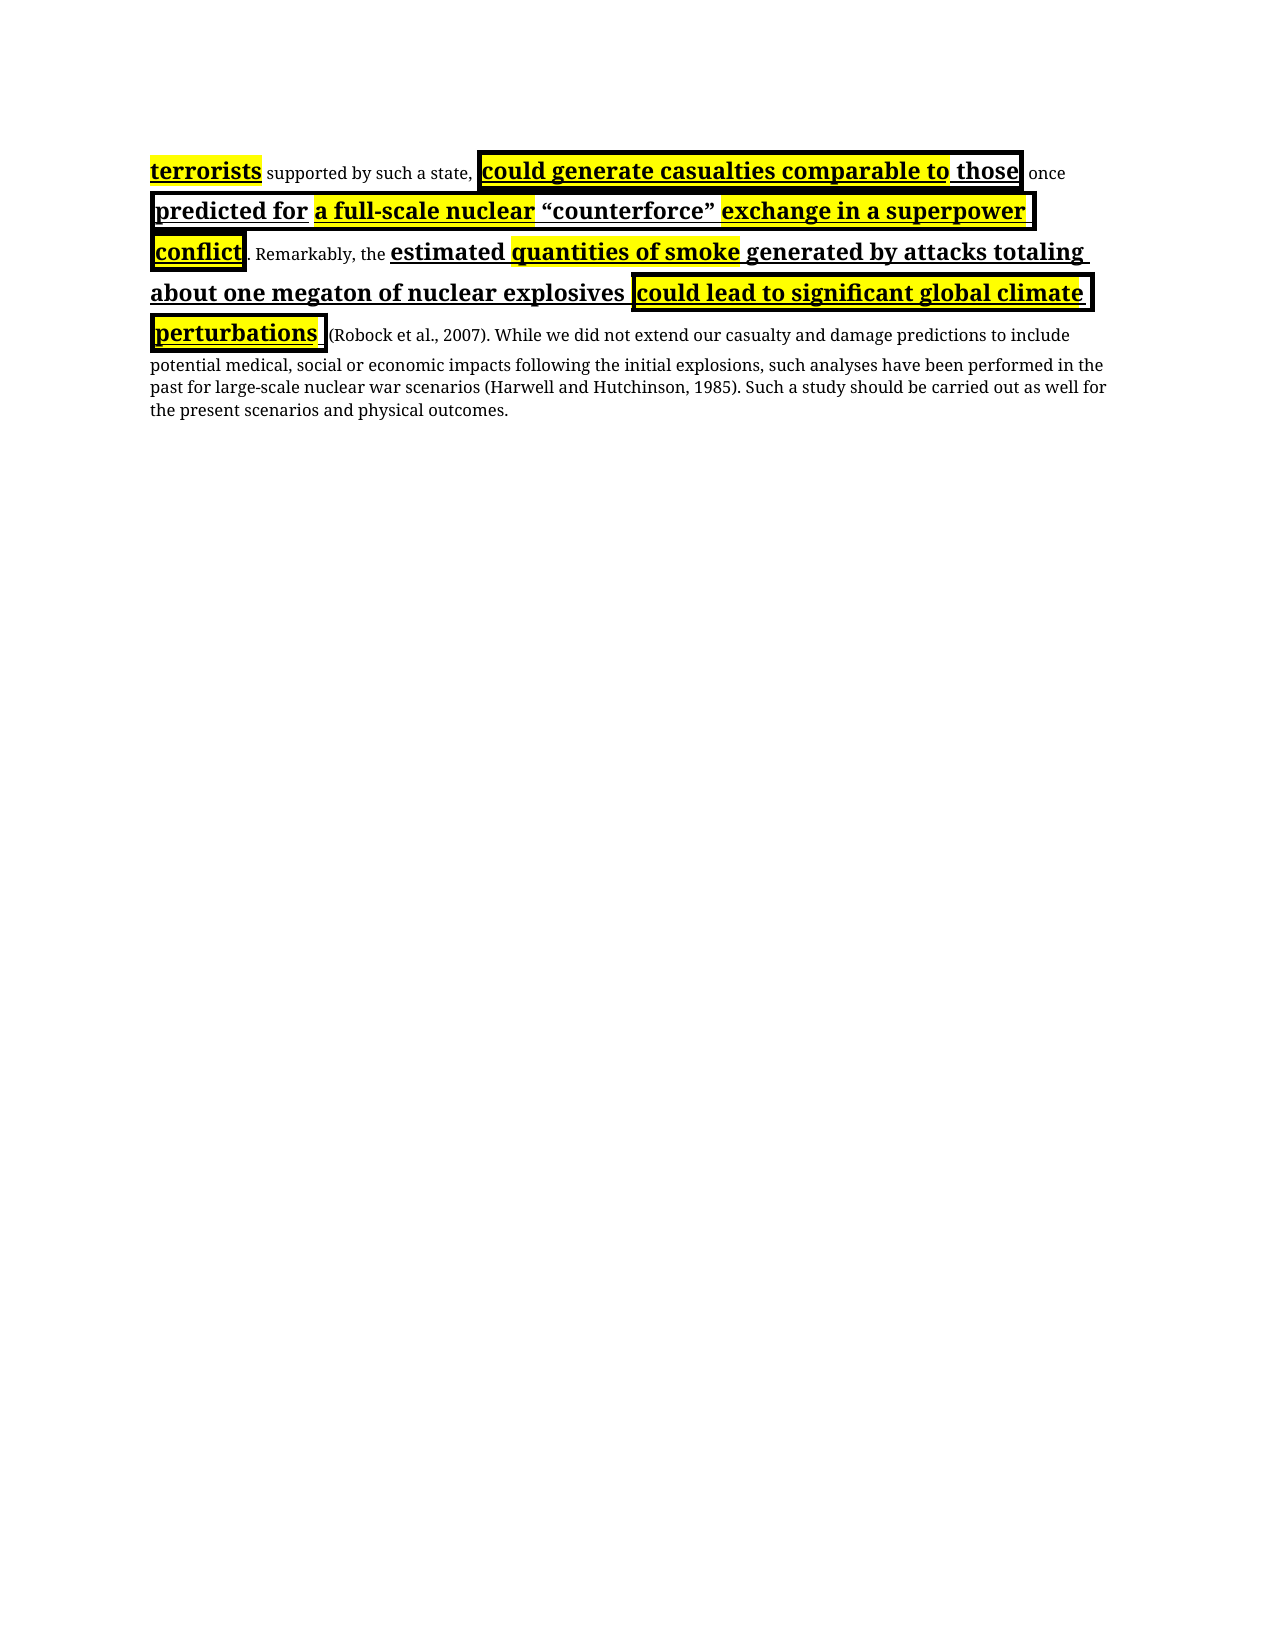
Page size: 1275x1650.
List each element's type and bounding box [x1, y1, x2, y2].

text [150, 150, 1125, 421]
